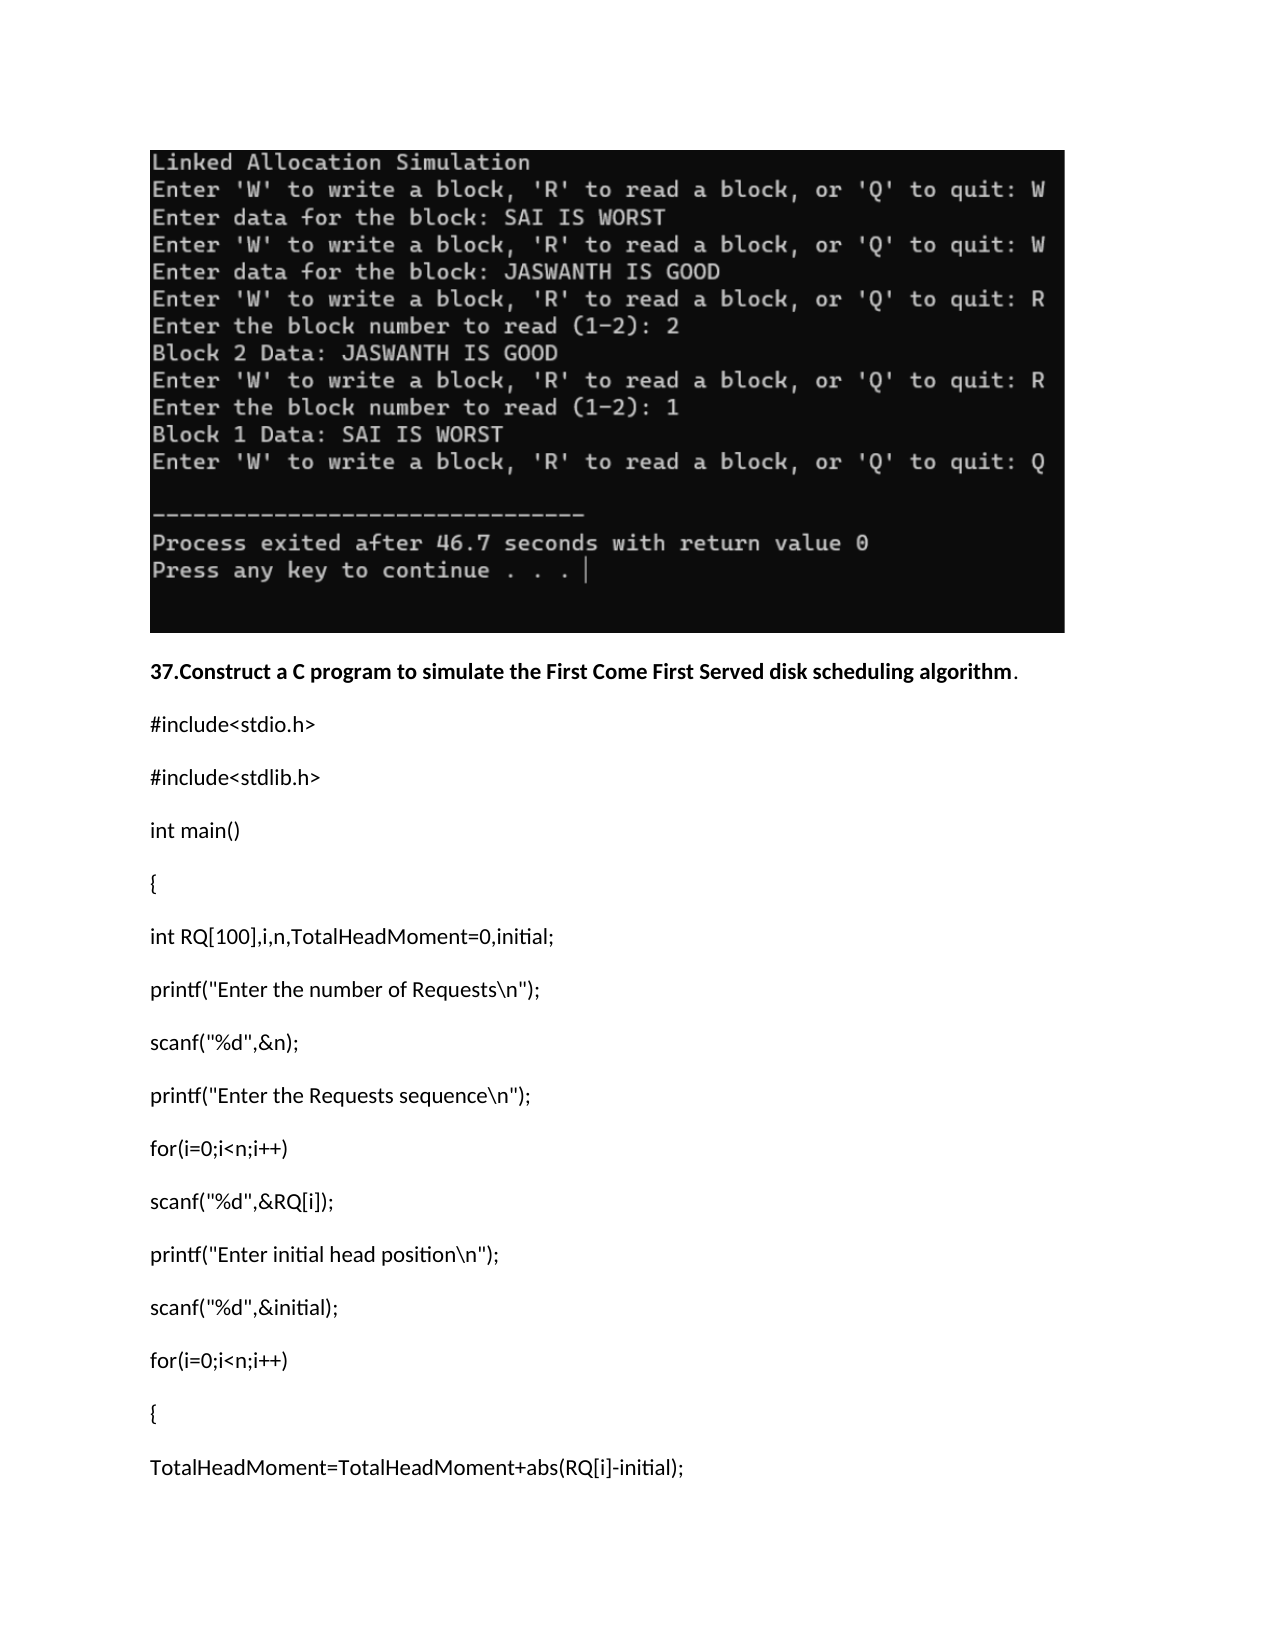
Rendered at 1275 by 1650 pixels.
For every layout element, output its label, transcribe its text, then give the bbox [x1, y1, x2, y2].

text 37.Construct a C program to simulate the First Come First Served disk scheduling algorithm. [150, 657, 1125, 685]
text TotalHeadMoment=TotalHeadMoment+abs(RQ[i]-initial); [150, 1453, 1125, 1481]
text printf("Enter the Requests sequence\n"); [150, 1081, 1125, 1109]
text printf("Enter the number of Requests\n"); [150, 975, 1125, 1003]
text scanf("%d",&n); [150, 1028, 1125, 1056]
text scanf("%d",&RQ[i]); [150, 1187, 1125, 1216]
picture [150, 150, 1065, 633]
text { [150, 869, 1125, 897]
text #include<stdio.h> [150, 710, 1125, 738]
text int main() [150, 816, 1125, 844]
text { [150, 1399, 1125, 1428]
text for(i=0;i<n;i++) [150, 1134, 1125, 1162]
text int RQ[100],i,n,TotalHeadMoment=0,initial; [150, 922, 1125, 950]
text for(i=0;i<n;i++) [150, 1347, 1125, 1374]
text printf("Enter initial head position\n"); [150, 1241, 1125, 1268]
text scanf("%d",&initial); [150, 1293, 1125, 1322]
text #include<stdlib.h> [150, 763, 1125, 791]
